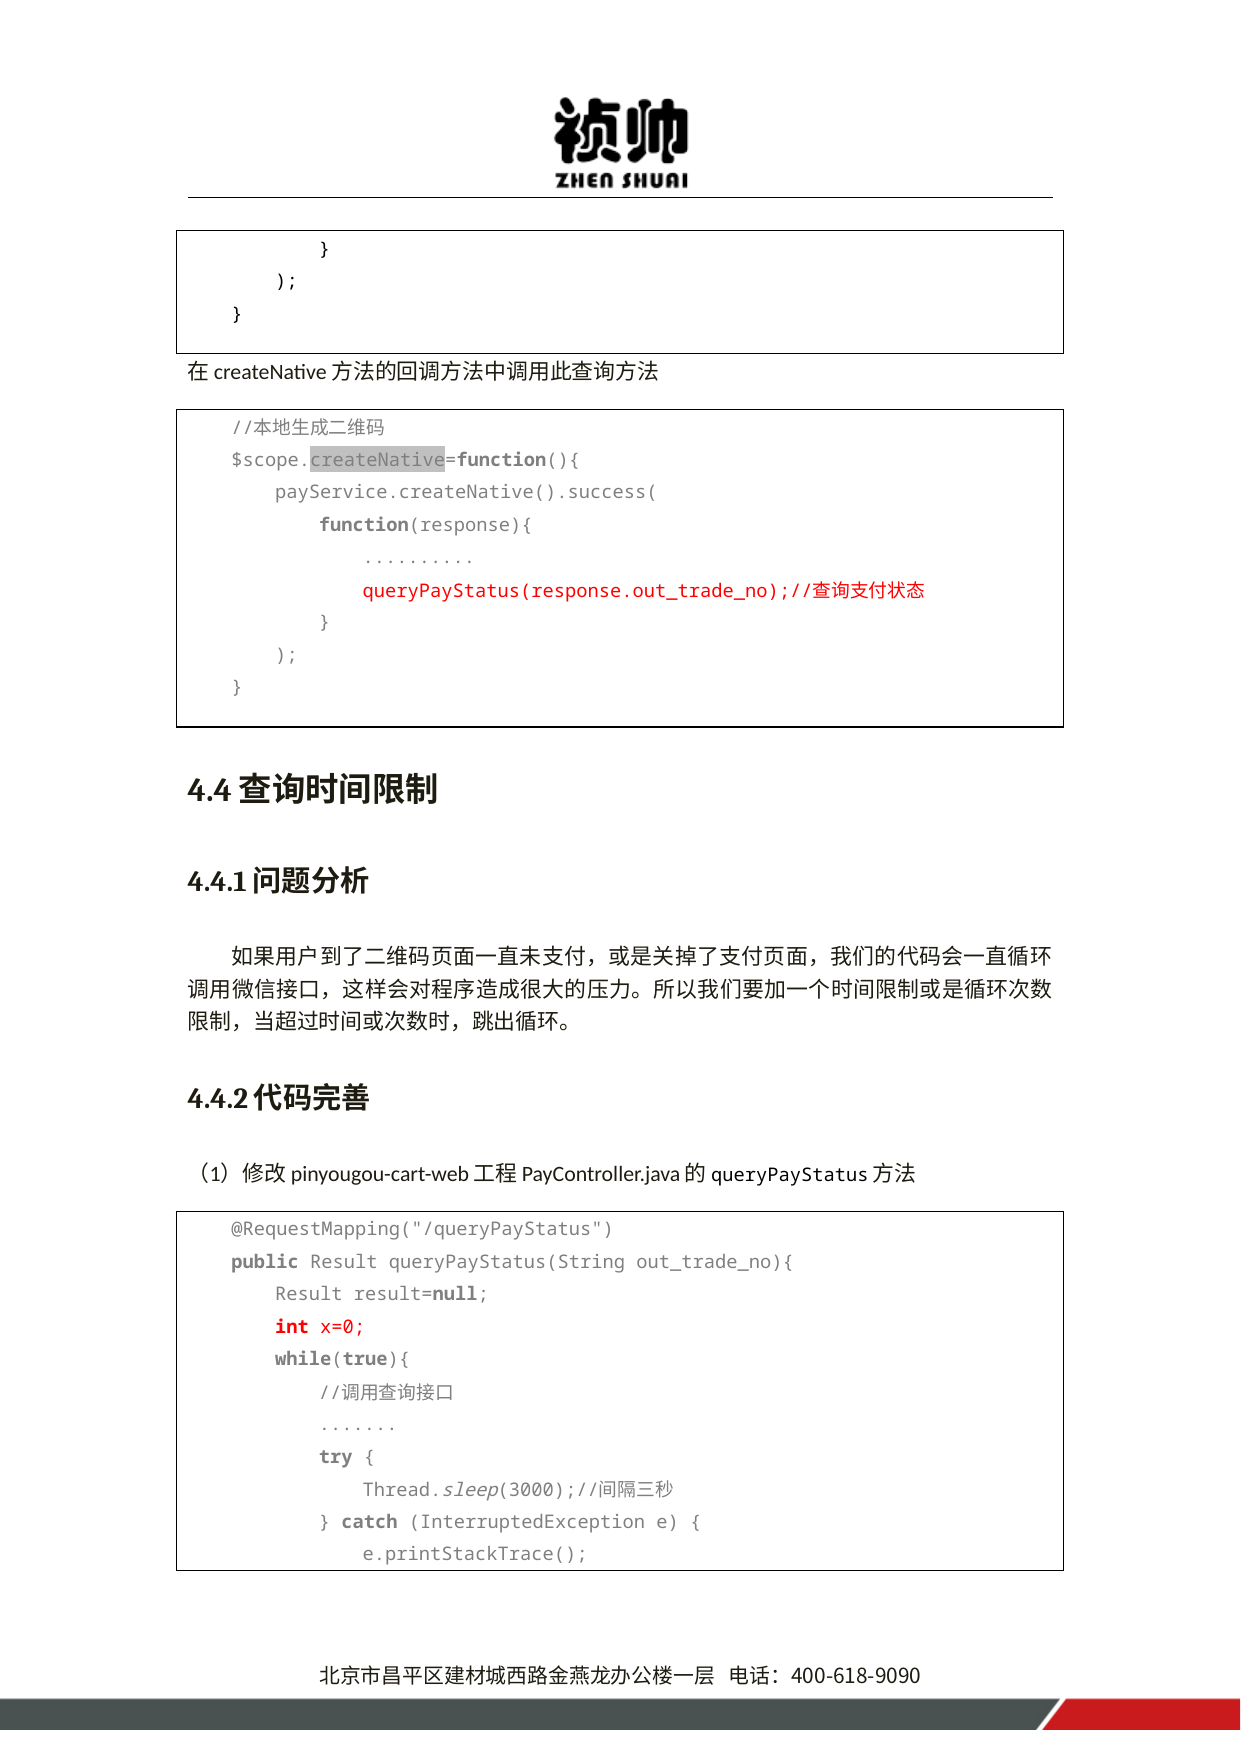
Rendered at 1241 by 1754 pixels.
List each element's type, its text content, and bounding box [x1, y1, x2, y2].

text 如果用户到了二维码页面一直未支付，或是关掉了支付页面，我们的代码会一直循环调用微信接口，这样会对程序造成很大的压力。所以我们要加一个时间限制或是循环次数限制，当超过时间或次数时，跳出循环。 [187, 939, 1053, 1036]
text 在createNative方法的回调方法中调用此查询方法 [187, 354, 1053, 386]
subtitle 4.4查询时间限制 [187, 754, 1053, 819]
picture [0, 1639, 1241, 1730]
picture [543, 88, 697, 195]
subtitle 4.4.2代码完善 [187, 1063, 1053, 1128]
subtitle 4.4.1问题分析 [187, 847, 1053, 912]
text （1）修改pinyougou-cart-web工程PayController.java的queryPayStatus方法 [187, 1155, 1053, 1188]
table_header //本地生成二维码 $scope.createNative=function(){ payService.createNative().success( function(response){ .......... queryPayStatus(response.out_trade_no);//查询支付状态 } ); } [177, 410, 1063, 726]
